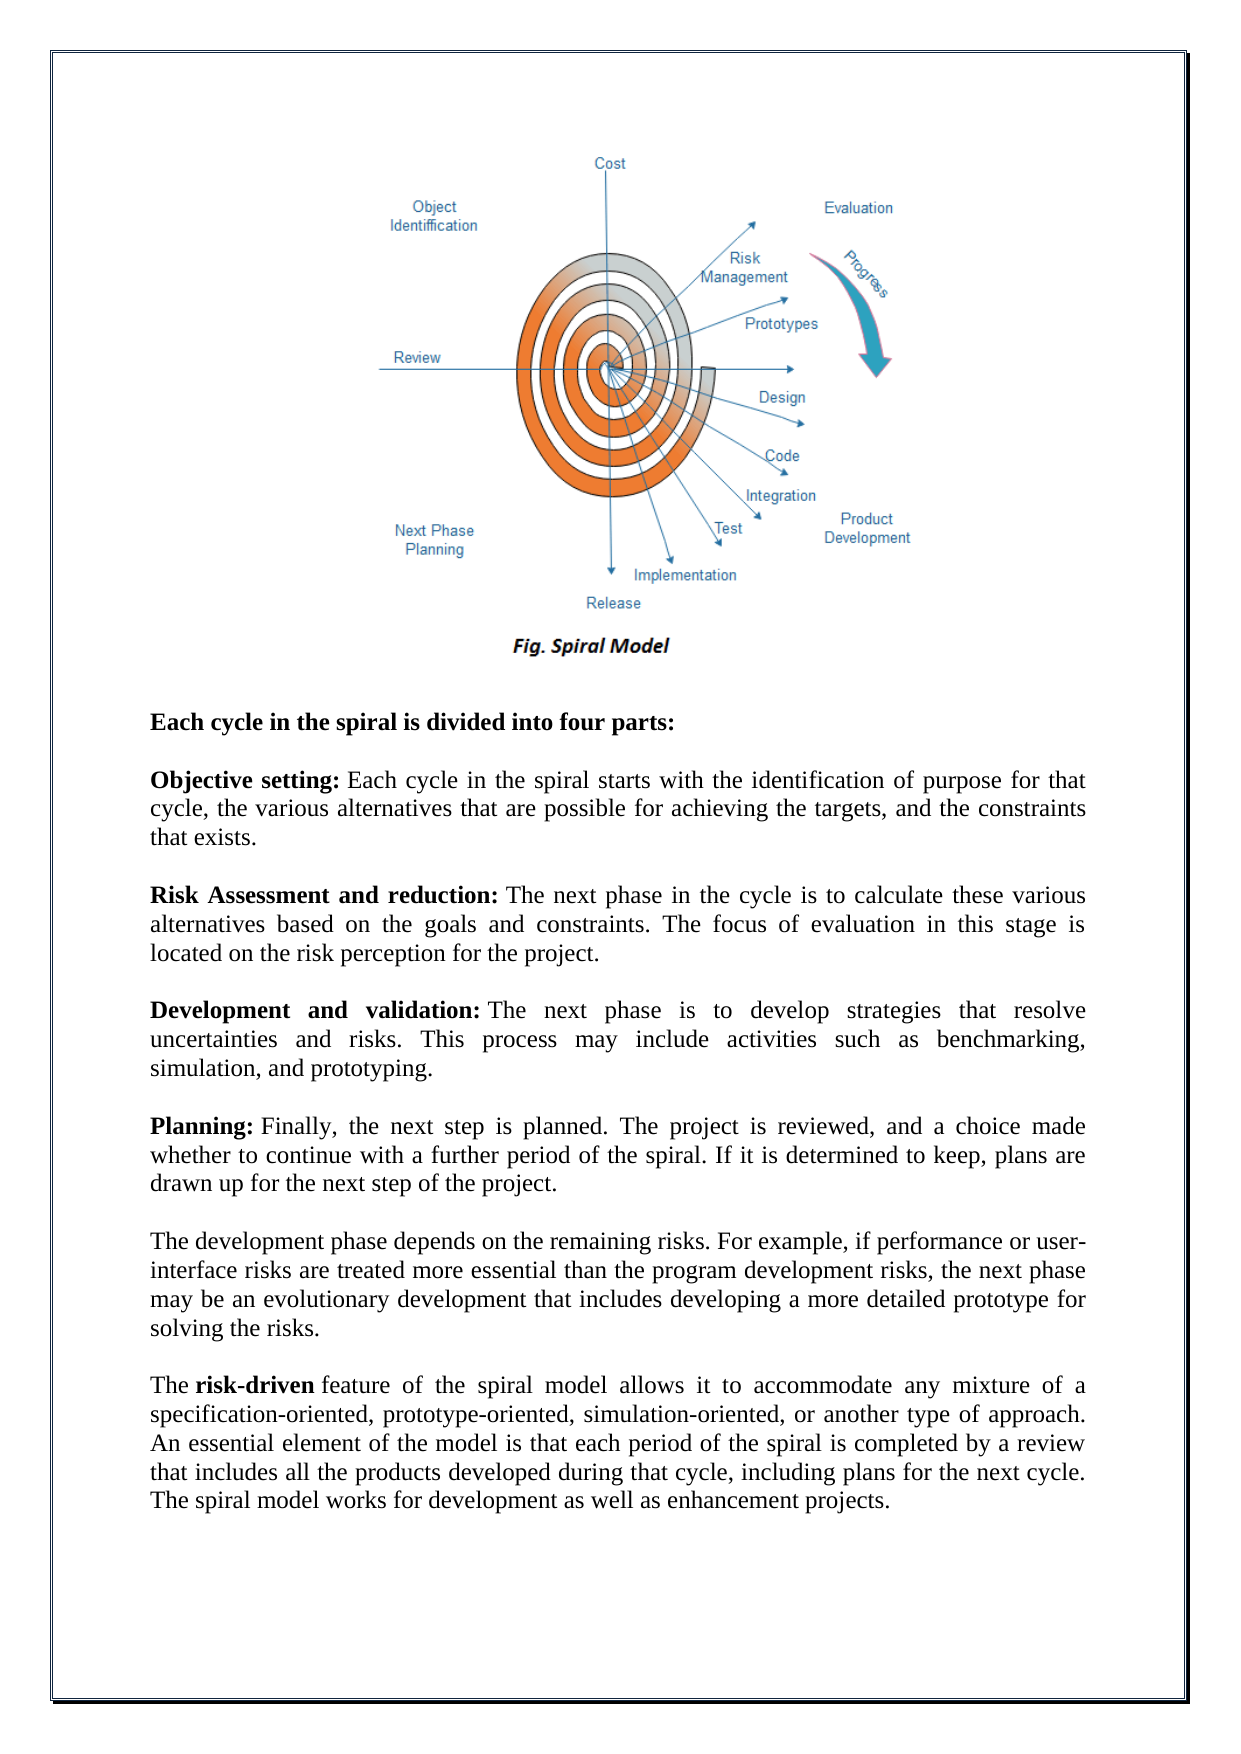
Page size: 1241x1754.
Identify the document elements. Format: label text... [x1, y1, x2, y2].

text Planning: Finally, the next step is planned. The project is reviewed, and a choice made whether to continue with a further period of the spiral. If it is determined to keep, plans are drawn up for the next step of the project. [150, 1111, 1087, 1197]
text The risk-driven feature of the spiral model allows it to accommodate any mixture of a specification-oriented, prototype-oriented, simulation-oriented, or another type of approach. An essential element of the model is that each period of the spiral is completed by a review that includes all the products developed during that cycle, including plans for the next cycle. The spiral model works for development as well as enhancement projects. [150, 1371, 1087, 1514]
text Risk Assessment and reduction: The next phase in the cycle is to calculate these various alternatives based on the goals and constraints. The focus of evaluation in this stage is located on the risk perception for the project. [150, 880, 1087, 966]
text Objective setting: Each cycle in the spiral starts with the identification of purpose for that cycle, the various alternatives that are possible for achieving the targets, and the constraints that exists. [150, 765, 1087, 851]
text The development phase depends on the remaining risks. For example, if performance or user-interface risks are treated more essential than the program development risks, the next phase may be an evolutionary development that includes developing a more detailed prototype for solving the risks. [150, 1226, 1087, 1341]
text Development and validation: The next phase is to develop strategies that resolve uncertainties and risks. This process may include activities such as benchmarking, simulation, and prototyping. [150, 996, 1087, 1082]
picture [318, 150, 919, 674]
text Each cycle in the spiral is divided into four parts: [150, 707, 1087, 736]
